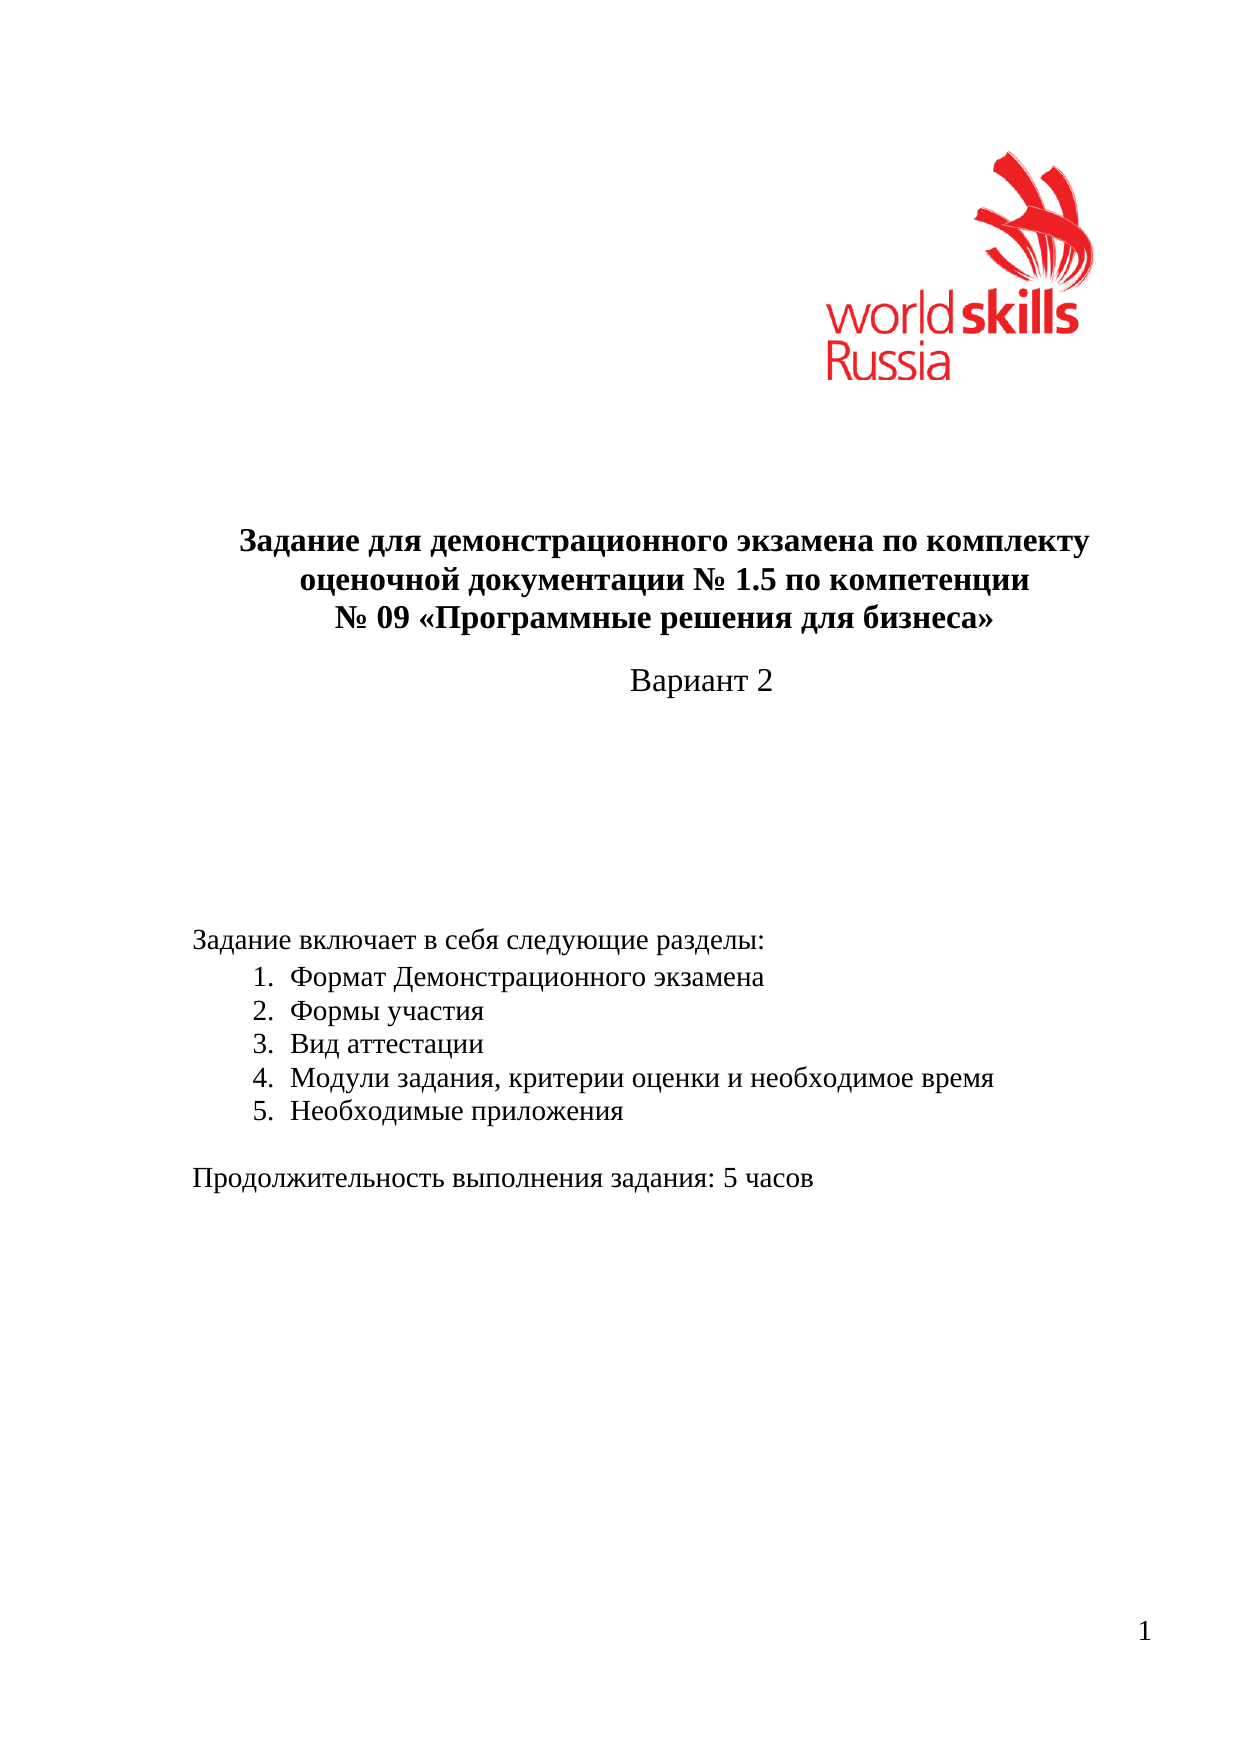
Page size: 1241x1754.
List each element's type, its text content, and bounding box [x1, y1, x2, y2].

list Формы участия [252, 993, 1152, 1026]
list Необходимые приложения [252, 1093, 1152, 1127]
list Модули задания, критерии оценки и необходимое время [252, 1060, 1152, 1093]
text Вариант 2 [177, 661, 1152, 699]
text Продолжительность выполнения задания: 5 часов [192, 1161, 1152, 1194]
text Задание включает в себя следующие разделы: [192, 922, 1152, 955]
picture [826, 151, 1139, 380]
subtitle Задание для демонстрационного экзамена по комплекту оценочной документации № 1.5 по компетенции № 09 «Программные решения для бизнеса» [177, 521, 1152, 636]
list Формат Демонстрационного экзамена [252, 959, 1152, 993]
list Вид аттестации [252, 1026, 1152, 1060]
